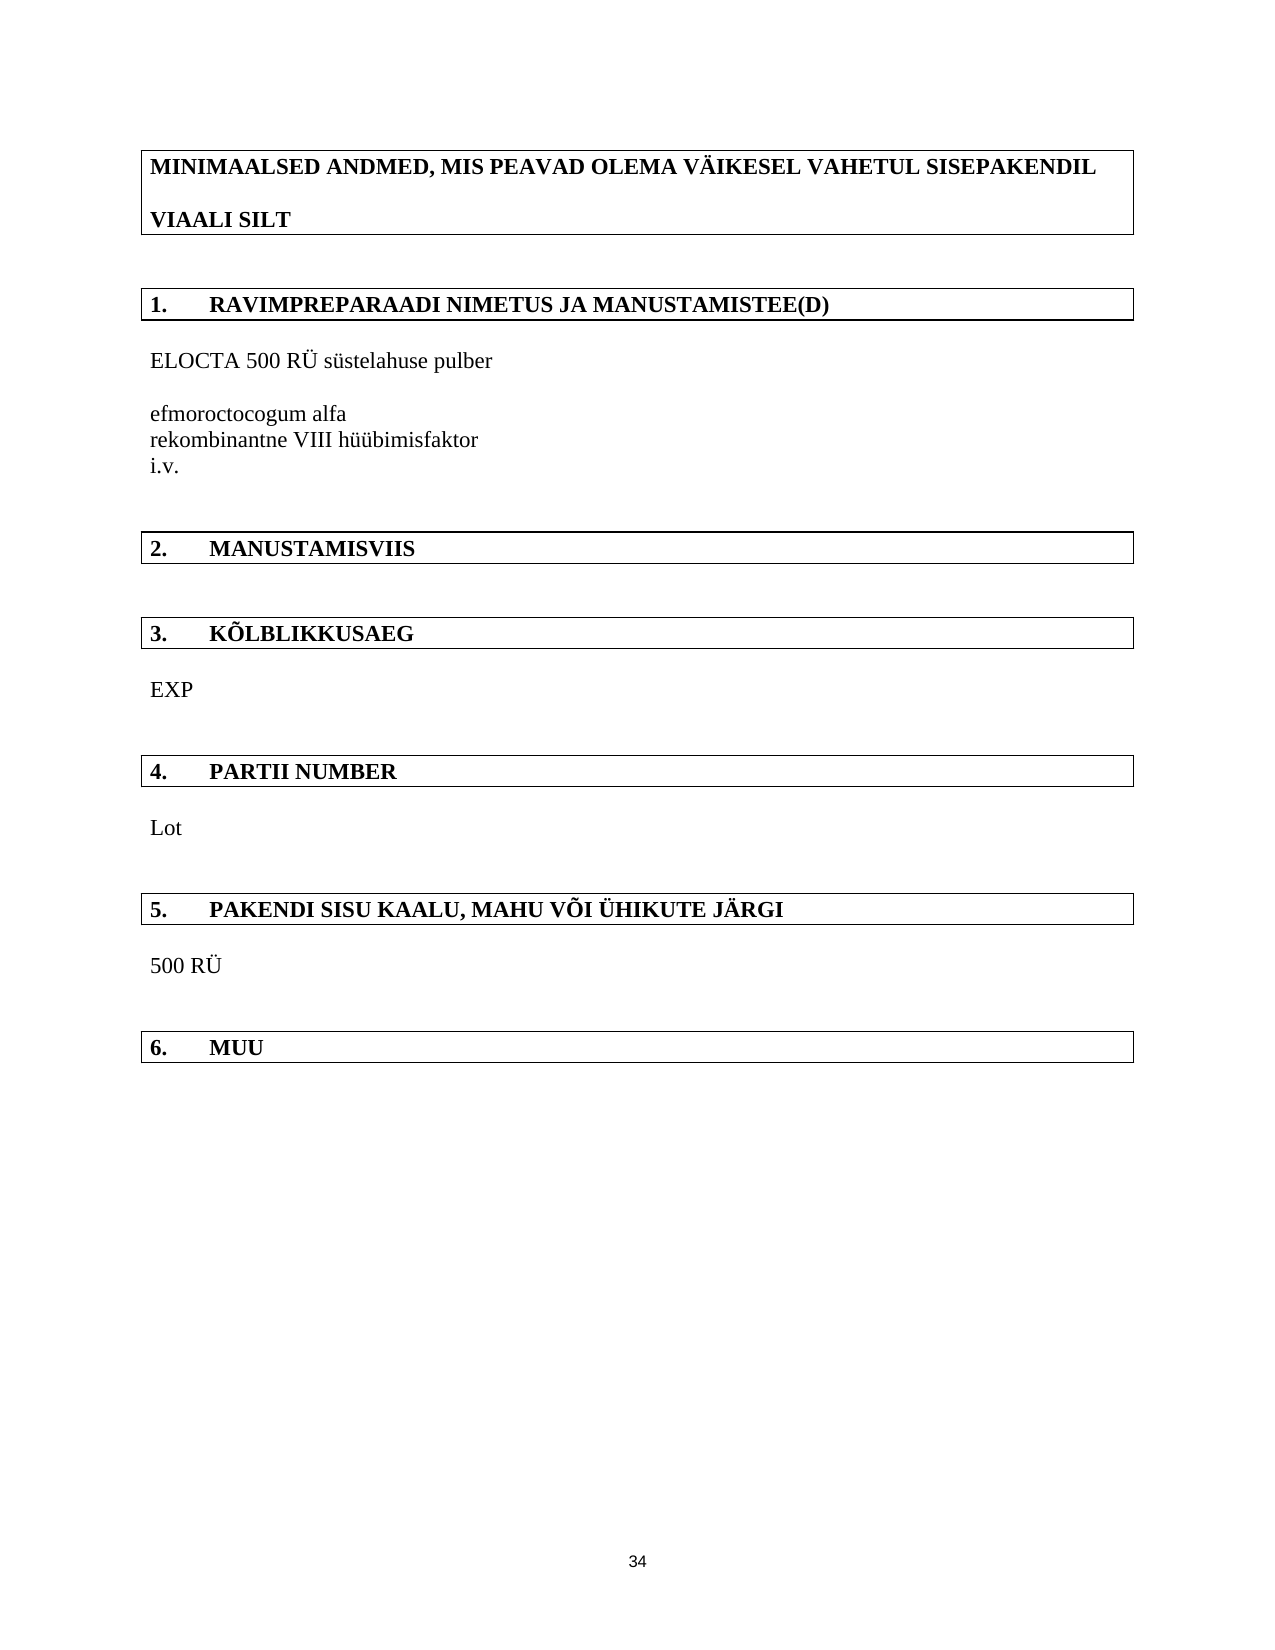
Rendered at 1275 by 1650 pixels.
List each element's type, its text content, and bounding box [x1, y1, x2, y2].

text MINIMAALSED ANDMED, MIS PEAVAD OLEMA VÄIKESEL VAHETUL SISEPAKENDIL [142, 151, 1133, 179]
text 1. RAVIMPREPARAADI NIMETUS JA MANUSTAMISTEE(D) [142, 289, 1133, 319]
text VIAALI SILT [142, 203, 1133, 234]
text rekombinantne VIII hüübimisfaktor [150, 426, 1125, 452]
text 4. PARTII NUMBER [142, 756, 1133, 786]
text 6. MUU [142, 1032, 1133, 1062]
text i.v. [150, 452, 1125, 479]
text Lot [150, 814, 1113, 840]
text 5. PAKENDI SISU KAALU, MAHU VÕI ÜHIKUTE JÄRGI [142, 894, 1133, 924]
text 3. KÕLBLIKKUSAEG [142, 618, 1133, 648]
text EXP [150, 676, 1125, 702]
text 500 RÜ [150, 952, 1113, 978]
text 2. MANUSTAMISVIIS [142, 533, 1133, 563]
text ELOCTA 500 RÜ süstelahuse pulber [150, 347, 1125, 373]
text efmoroctocogum alfa [150, 400, 1125, 426]
